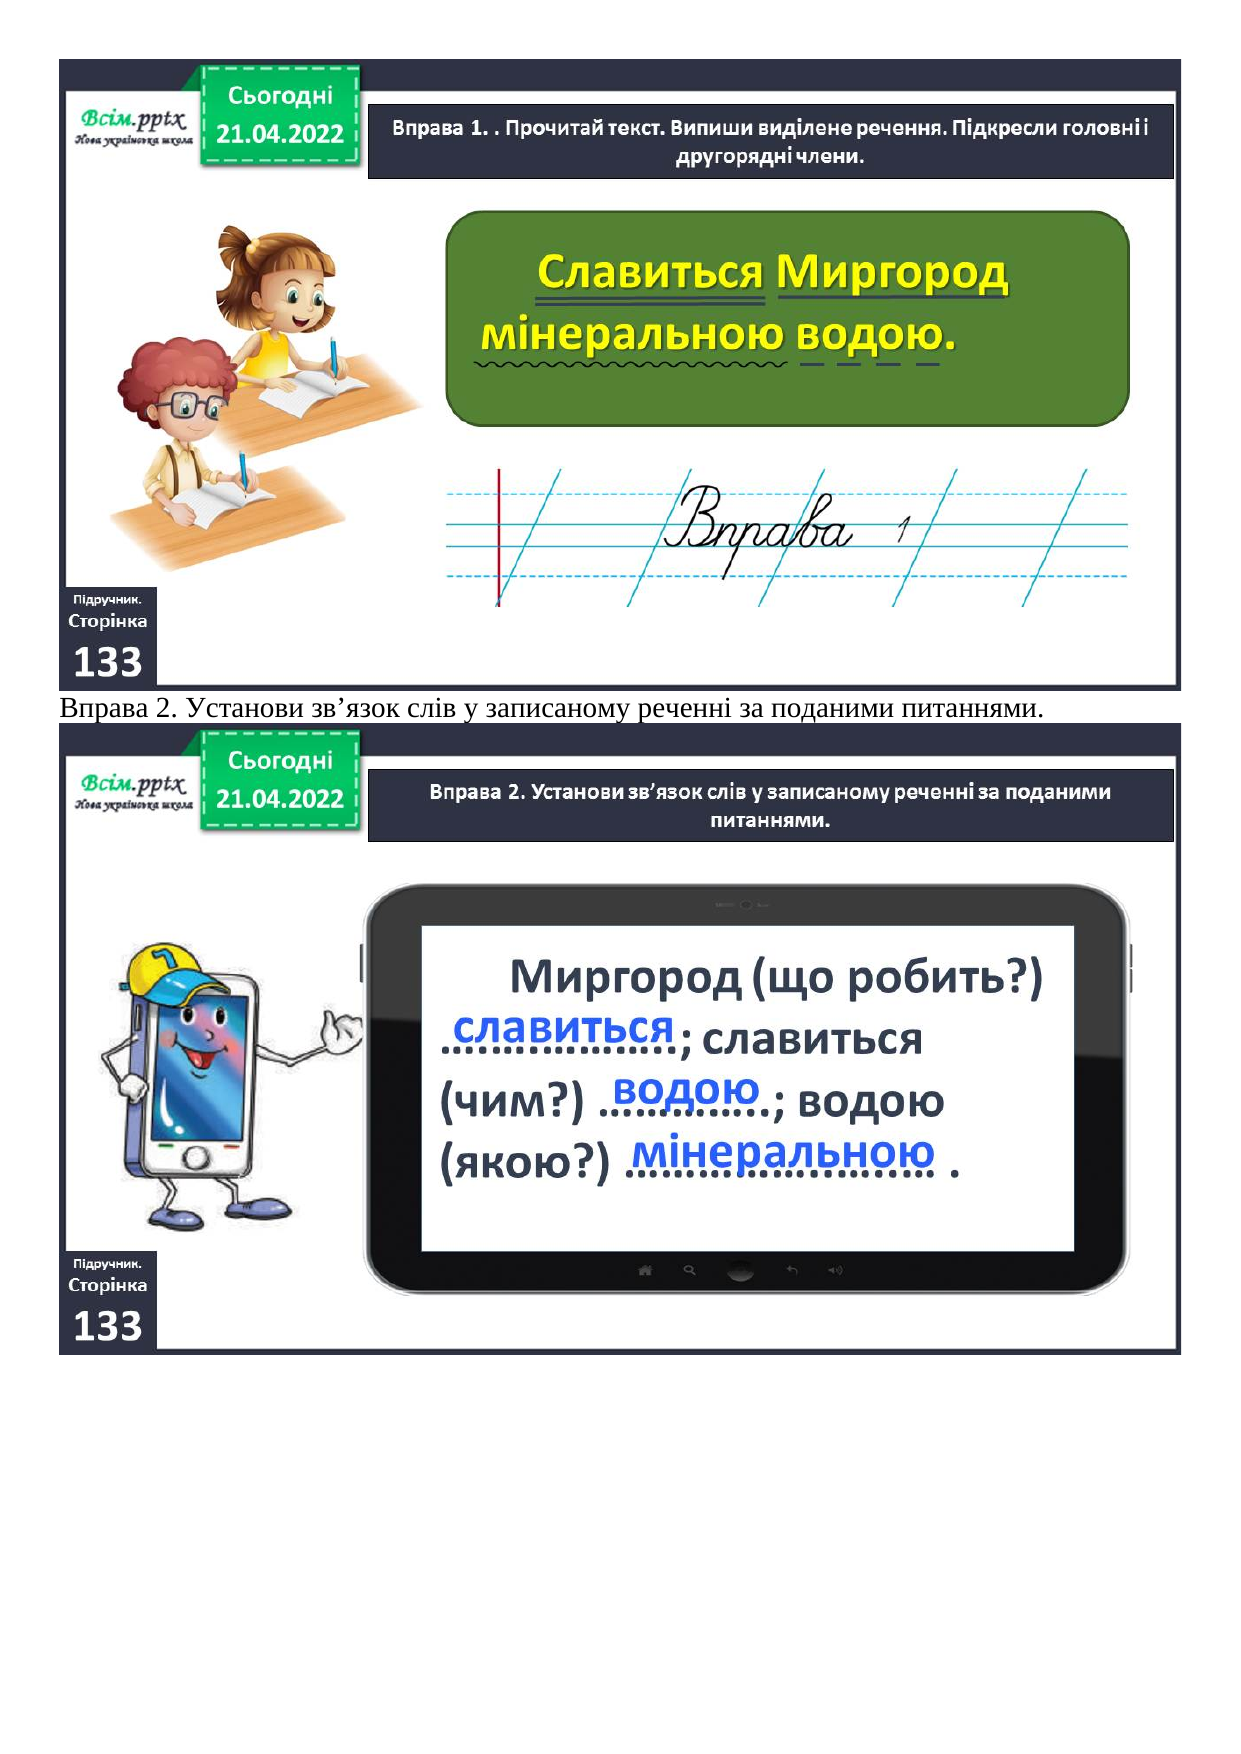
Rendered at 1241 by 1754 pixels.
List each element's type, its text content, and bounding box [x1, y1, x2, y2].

picture [59, 59, 1182, 691]
text Вправа 2. Установи зв’язок слів у записаному реченні за поданими питаннями. [59, 691, 1181, 723]
picture [59, 723, 1182, 1355]
